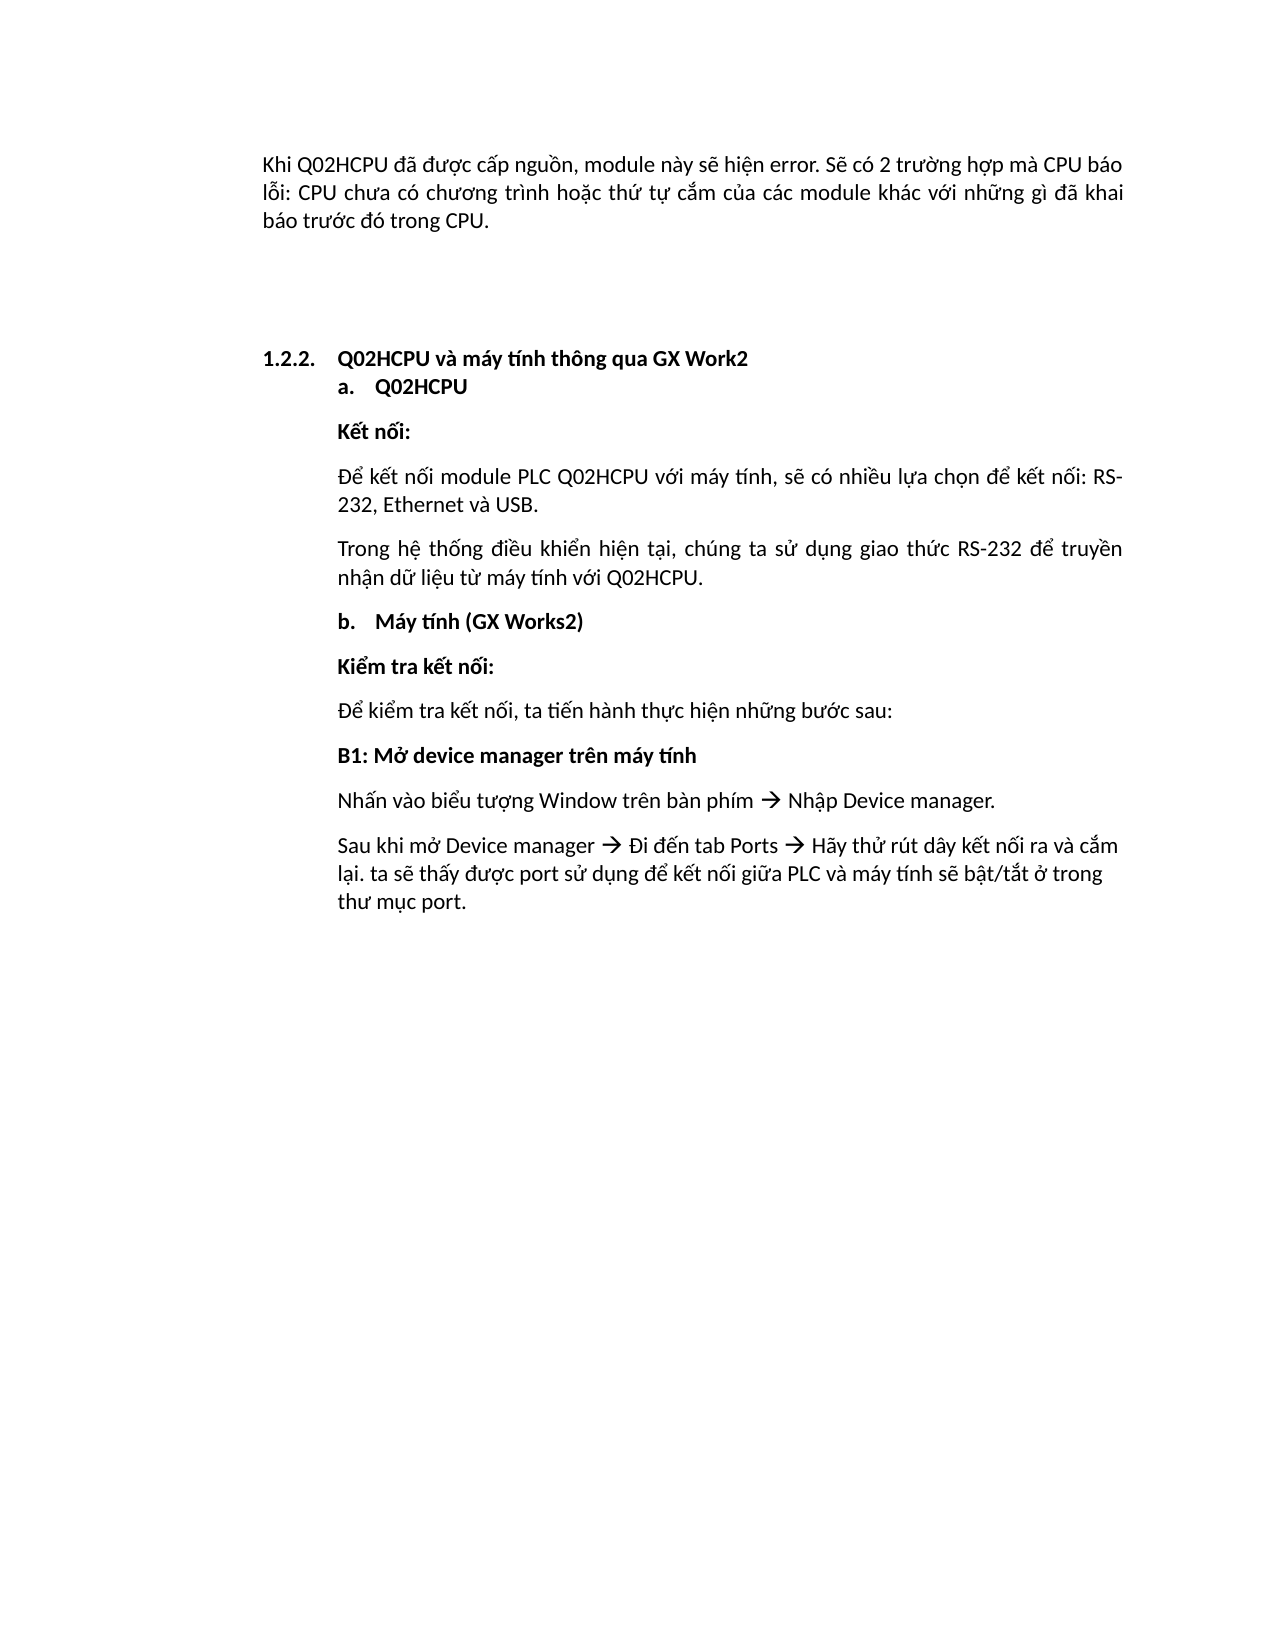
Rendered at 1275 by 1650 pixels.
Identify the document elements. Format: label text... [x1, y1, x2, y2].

list Q02HCPU và máy tính thông qua GX Work2 [262, 344, 1125, 372]
list Q02HCPU [337, 372, 1125, 401]
text Kiểm tra kết nối: [337, 652, 1125, 680]
text Kết nối: [337, 417, 1125, 445]
text Để kết nối module PLC Q02HCPU với máy tính, sẽ có nhiều lựa chọn để kết nối: RS-232, Ethernet và USB. [337, 462, 1125, 518]
text Trong hệ thống điều khiển hiện tại, chúng ta sử dụng giao thức RS-232 để truyền nhận dữ liệu từ máy tính với Q02HCPU. [337, 534, 1125, 591]
text Để kiểm tra kết nối, ta tiến hành thực hiện những bước sau: [337, 697, 1125, 725]
text Khi Q02HCPU đã được cấp nguồn, module này sẽ hiện error. Sẽ có 2 trường hợp mà CPU báo lỗi: CPU chưa có chương trình hoặc thứ tự cắm của các module khác với những gì đã khai báo trước đó trong CPU. [262, 150, 1125, 234]
text Sau khi mở Device manager Đi đến tab Ports Hãy thử rút dây kết nối ra và cắm lại. ta sẽ thấy được port sử dụng để kết nối giữa PLC và máy tính sẽ bật/tắt ở trong thư mục port. [337, 831, 1125, 915]
text Nhấn vào biểu tượng Window trên bàn phím Nhập Device manager. [337, 786, 1125, 814]
text B1: Mở device manager trên máy tính [337, 741, 1125, 769]
list Máy tính (GX Works2) [337, 607, 1125, 635]
